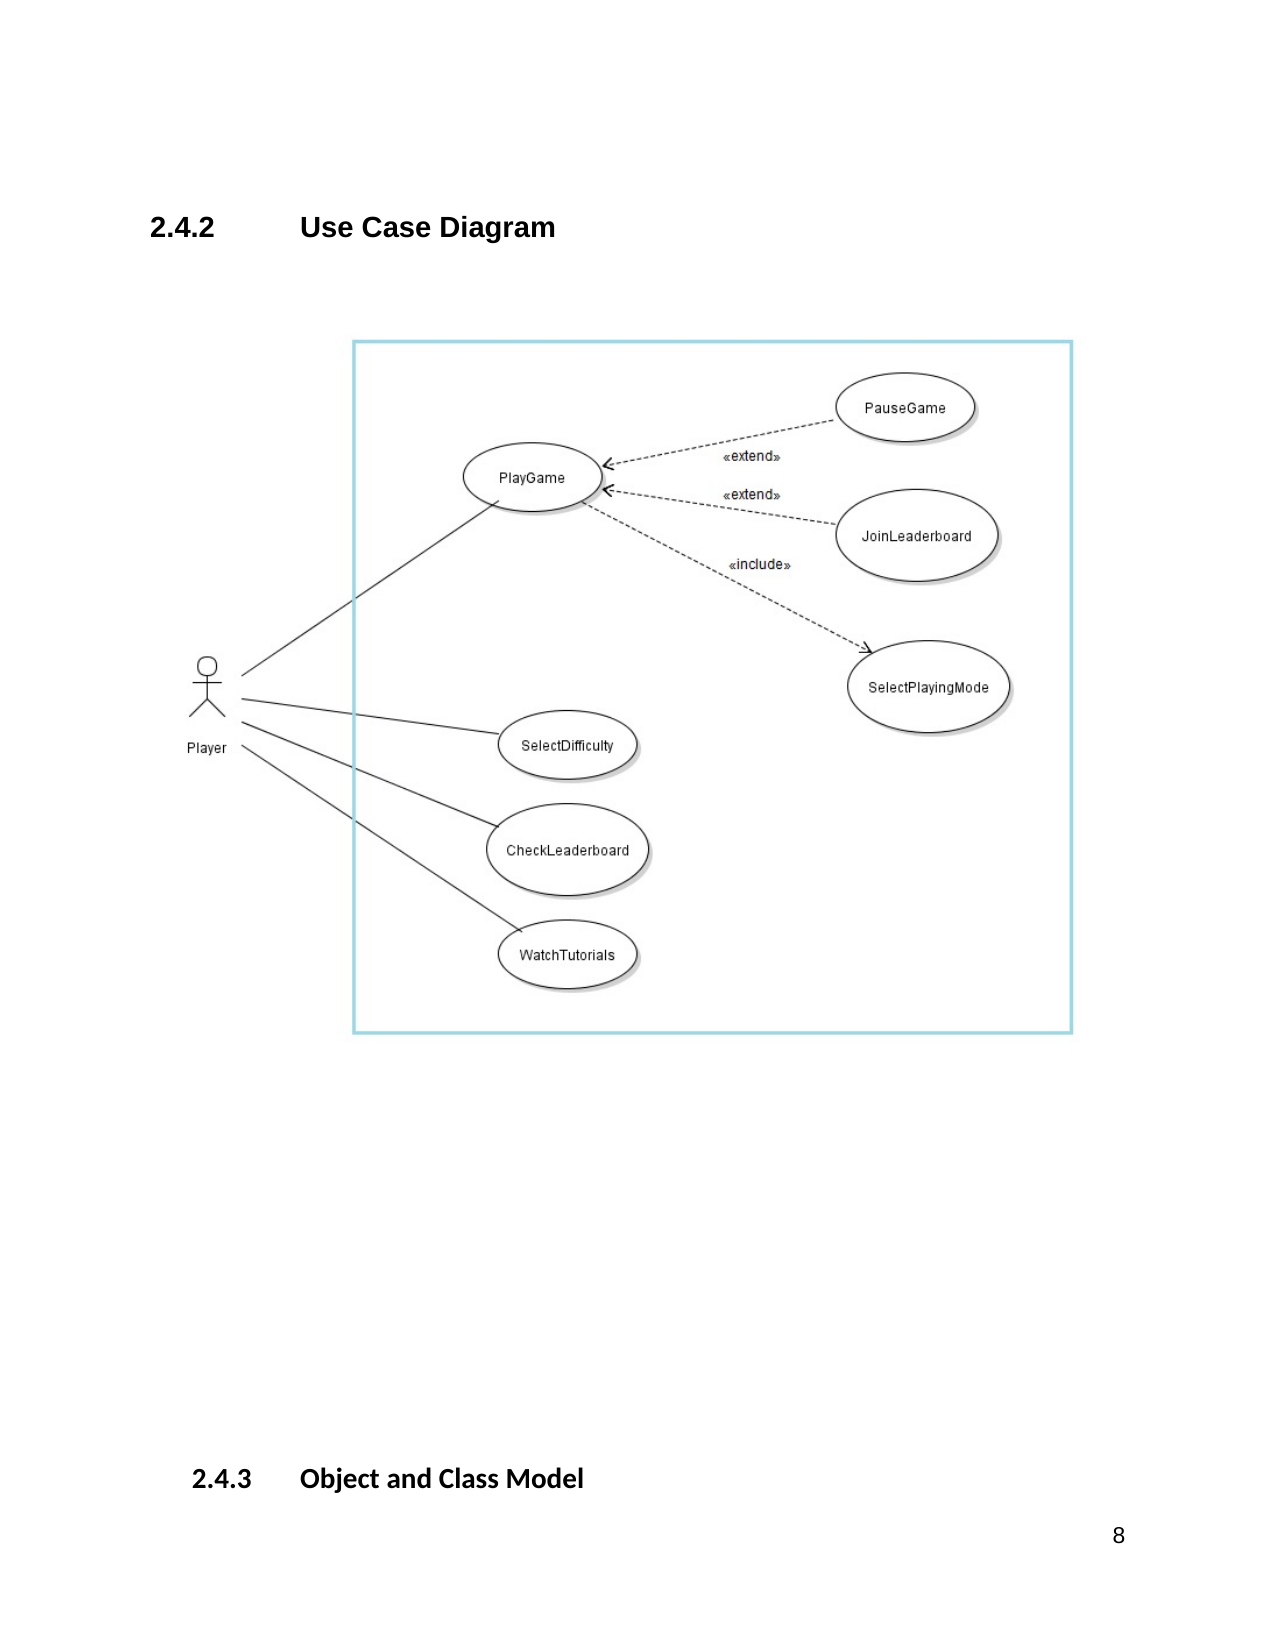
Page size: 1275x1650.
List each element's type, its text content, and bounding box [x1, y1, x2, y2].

picture [131, 298, 1107, 1072]
text 2.4.3 Object and Class Model [192, 1460, 1125, 1496]
text 2.4.2 Use Case Diagram [150, 210, 1125, 244]
